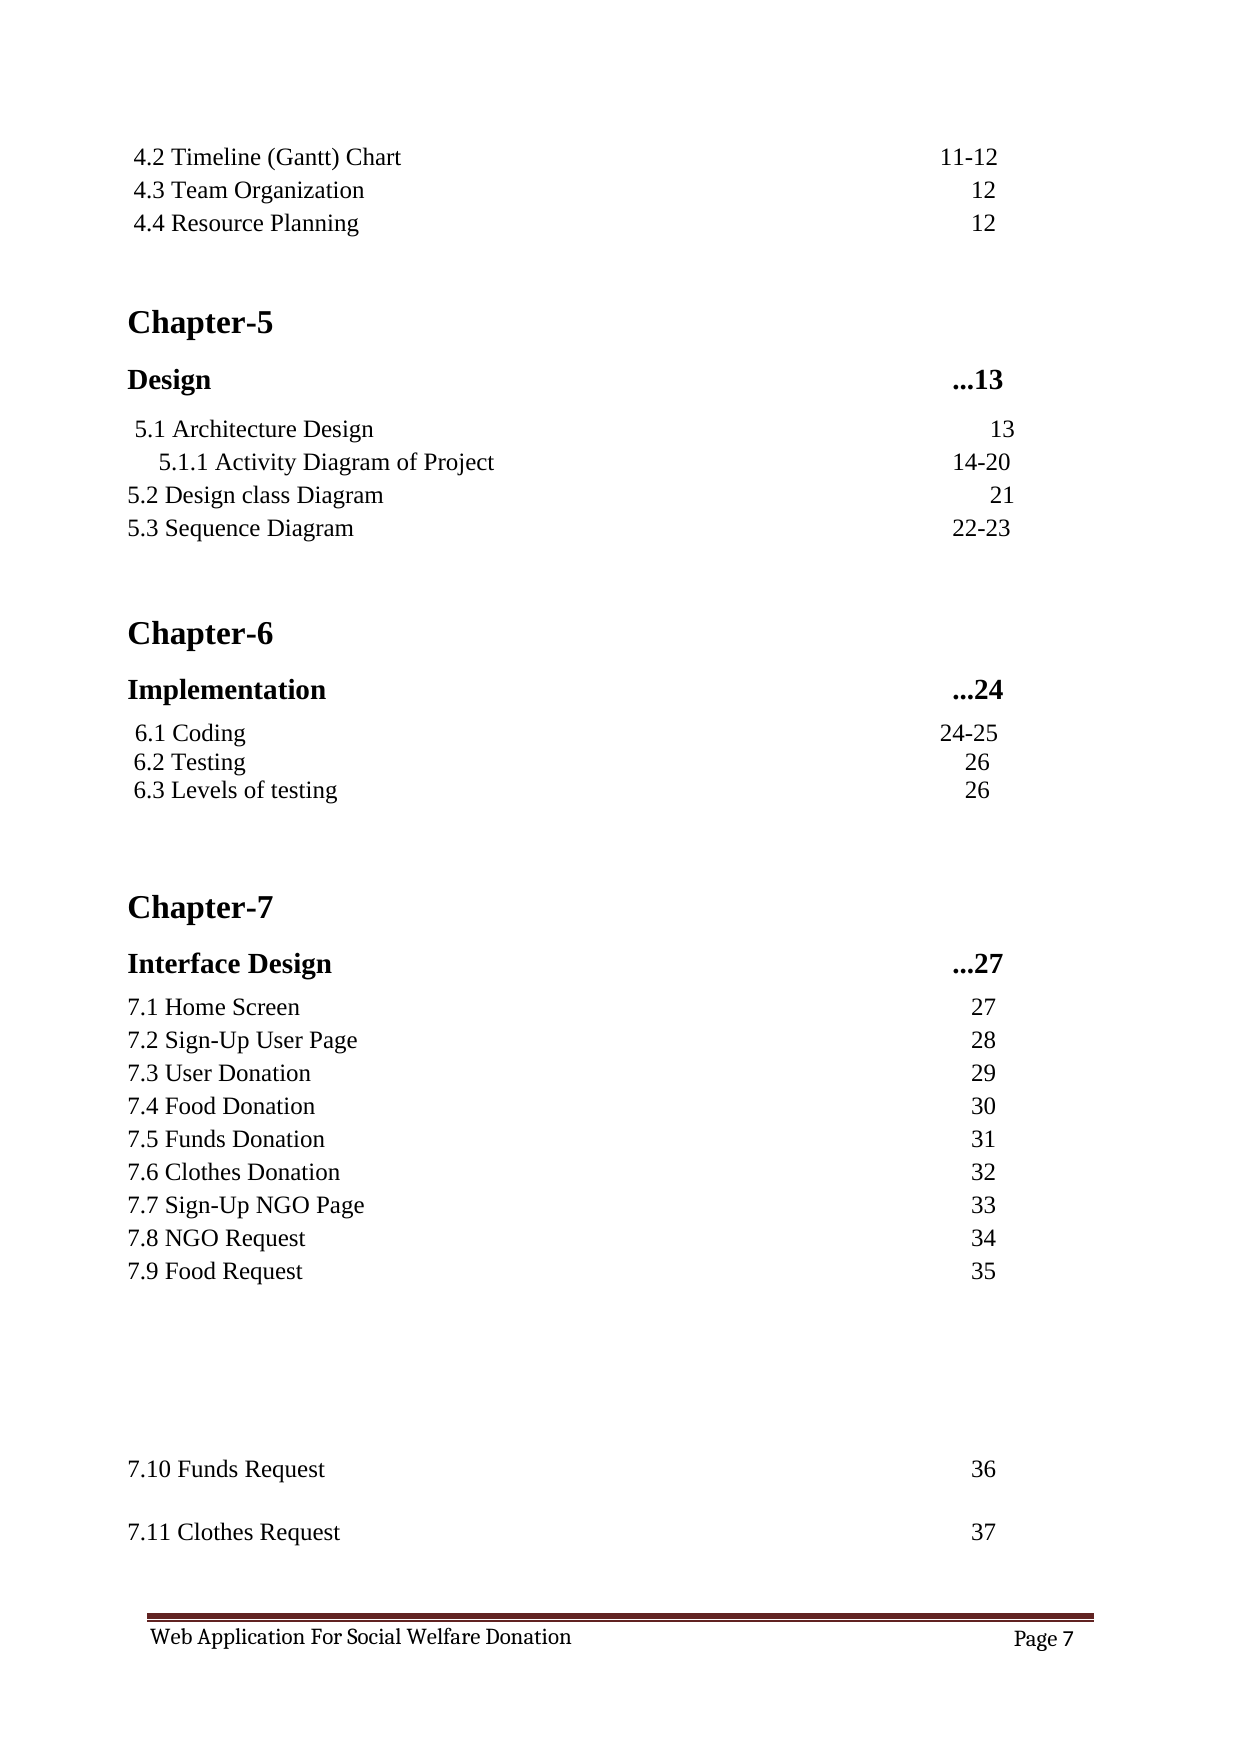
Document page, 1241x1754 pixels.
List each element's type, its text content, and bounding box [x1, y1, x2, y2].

text 7.6 Clothes Donation 32 [127, 1157, 1178, 1186]
text 4.2 Timeline (Gantt) Chart 11-12 [127, 142, 1178, 170]
text 7.4 Food Donation 30 [127, 1091, 1178, 1120]
text 6.1 Coding 24-25 [127, 718, 1178, 747]
text 7.8 NGO Request 34 [127, 1223, 1178, 1252]
text Chapter-6 [127, 613, 1178, 651]
text 5.1.1 Activity Diagram of Project 14-20 [127, 447, 1178, 476]
text 4.3 Team Organization 12 [127, 175, 1178, 203]
text 7.5 Funds Donation 31 [127, 1124, 1178, 1153]
text Implementation ...24 [127, 672, 1178, 706]
text 7.1 Home Screen 27 [127, 992, 1178, 1021]
text 5.1 Architecture Design 13 [127, 414, 1178, 442]
text 5.3 Sequence Diagram 22-23 [127, 513, 1178, 542]
text 5.2 Design class Diagram 21 [127, 481, 1178, 509]
text Design ...13 [127, 362, 1178, 396]
text Chapter-5 [127, 303, 1178, 341]
text Chapter-7 [127, 887, 1178, 925]
text 4.4 Resource Planning 12 [127, 208, 1178, 236]
text Interface Design ...27 [127, 946, 1178, 979]
text 7.9 Food Request 35 [127, 1256, 1178, 1285]
text 7.11 Clothes Request 37 [127, 1517, 1178, 1545]
text 6.2 Testing 26 [127, 747, 1178, 776]
text 7.7 Sign-Up NGO Page 33 [127, 1190, 1178, 1219]
text 7.3 User Donation 29 [127, 1058, 1178, 1087]
text 6.3 Levels of testing 26 [127, 776, 1178, 833]
text 7.2 Sign-Up User Page 28 [127, 1025, 1178, 1054]
text 7.10 Funds Request 36 [127, 1454, 1178, 1483]
